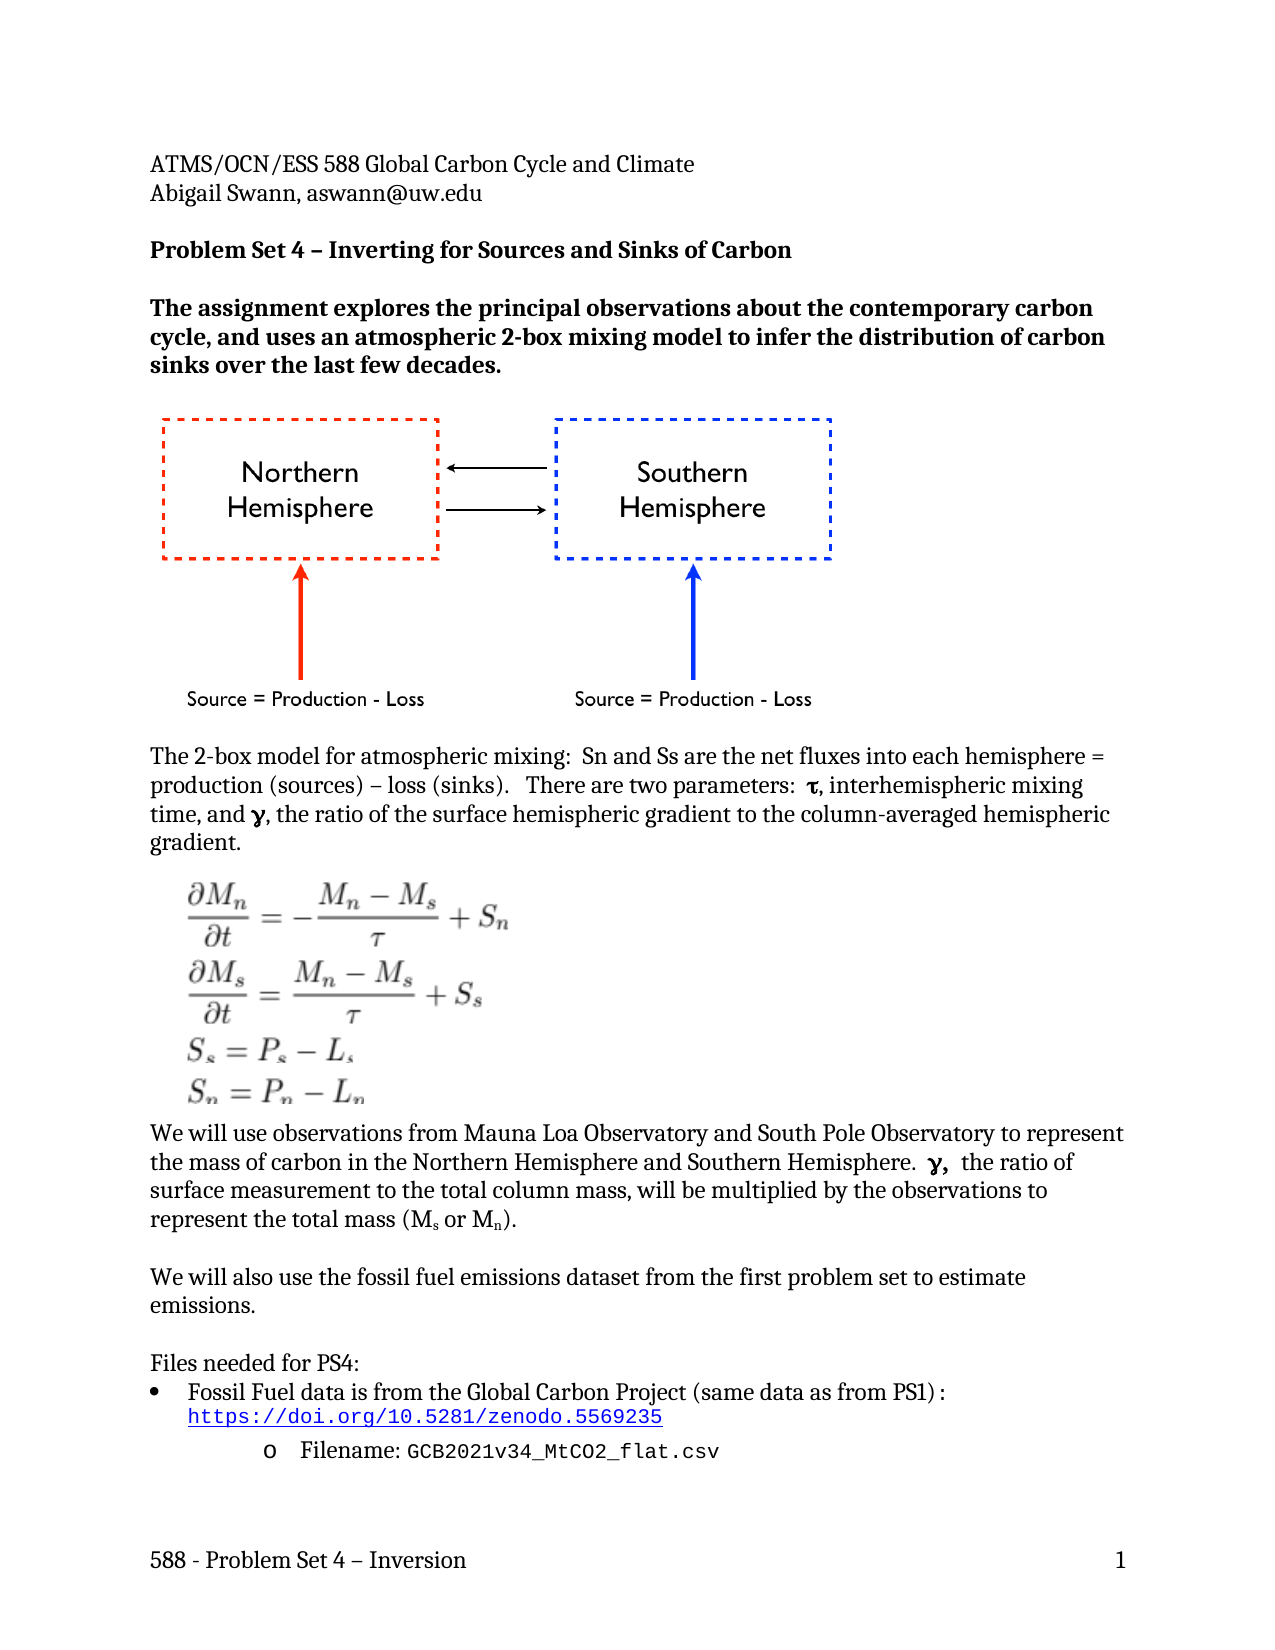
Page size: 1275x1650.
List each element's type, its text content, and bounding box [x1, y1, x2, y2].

text Abigail Swann, aswann@uw.edu [150, 179, 1125, 207]
text Problem Set 4 – Inverting for Sources and Sinks of Carbon [150, 236, 1125, 265]
text The assignment explores the principal observations about the contemporary carbon cycle, and uses an atmospheric 2-box mixing model to infer the distribution of carbon sinks over the last few decades. [150, 294, 1125, 380]
picture [150, 408, 844, 714]
text The 2-box model for atmospheric mixing: Sn and Ss are the net fluxes into each hemisphere = production (sources) – loss (sinks). There are two parameters: , interhemispheric mixing time, and , the ratio of the surface hemispheric gradient to the column-averaged hemispheric gradient. [150, 742, 1125, 857]
text We will use observations from Mauna Loa Observatory and South Pole Observatory to represent the mass of carbon in the Northern Hemisphere and Southern Hemisphere. the ratio of surface measurement to the total column mass, will be multiplied by the observations to represent the total mass (Ms or Mn). [150, 1119, 1125, 1234]
list Fossil Fuel data is from the Global Carbon Project (same data as from PS1): https://doi.org/10.5281/zenodo.5569235 [150, 1377, 1125, 1430]
text ATMS/OCN/ESS 588 Global Carbon Cycle and Climate [150, 150, 1125, 179]
text Files needed for PS4: [150, 1349, 1125, 1377]
list Filename: GCB2021v34_MtCO2_flat.csv [262, 1436, 1125, 1466]
text We will also use the fossil fuel emissions dataset from the first problem set to estimate emissions. [150, 1262, 1125, 1320]
